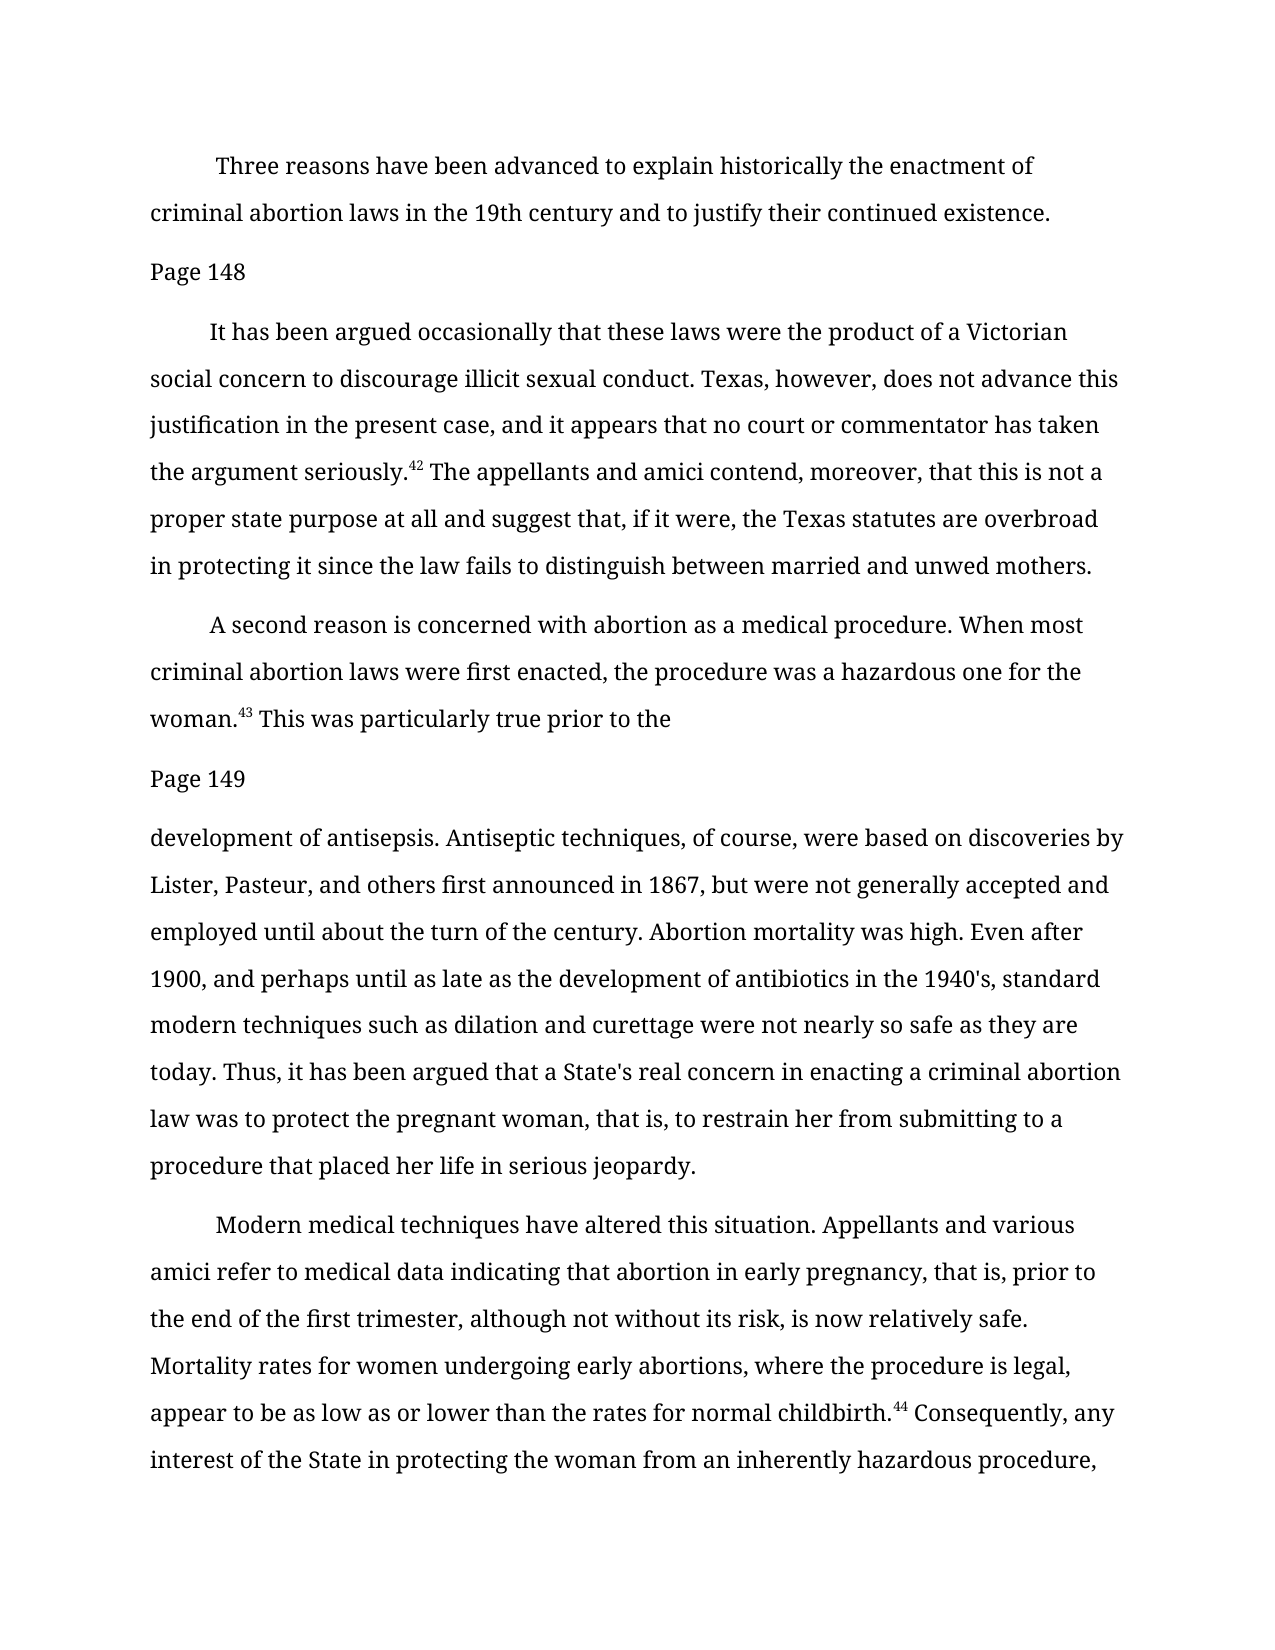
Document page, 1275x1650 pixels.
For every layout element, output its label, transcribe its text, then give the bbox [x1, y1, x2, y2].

text It has been argued occasionally that these laws were the product of a Victorian social concern to discourage illicit sexual conduct. Texas, however, does not advance this justification in the present case, and it appears that no court or commentator has taken the argument seriously.42 The appellants and amici contend, moreover, that this is not a proper state purpose at all and suggest that, if it were, the Texas statutes are overbroad in protecting it since the law fails to distinguish between married and unwed mothers. [150, 316, 1125, 581]
text Page 149 [150, 762, 1125, 794]
text A second reason is concerned with abortion as a medical procedure. When most criminal abortion laws were first enacted, the procedure was a hazardous one for the woman.43 This was particularly true prior to the [150, 609, 1125, 734]
text Three reasons have been advanced to explain historically the enactment of criminal abortion laws in the 19th century and to justify their continued existence. [150, 150, 1125, 228]
text Page 148 [150, 256, 1125, 287]
